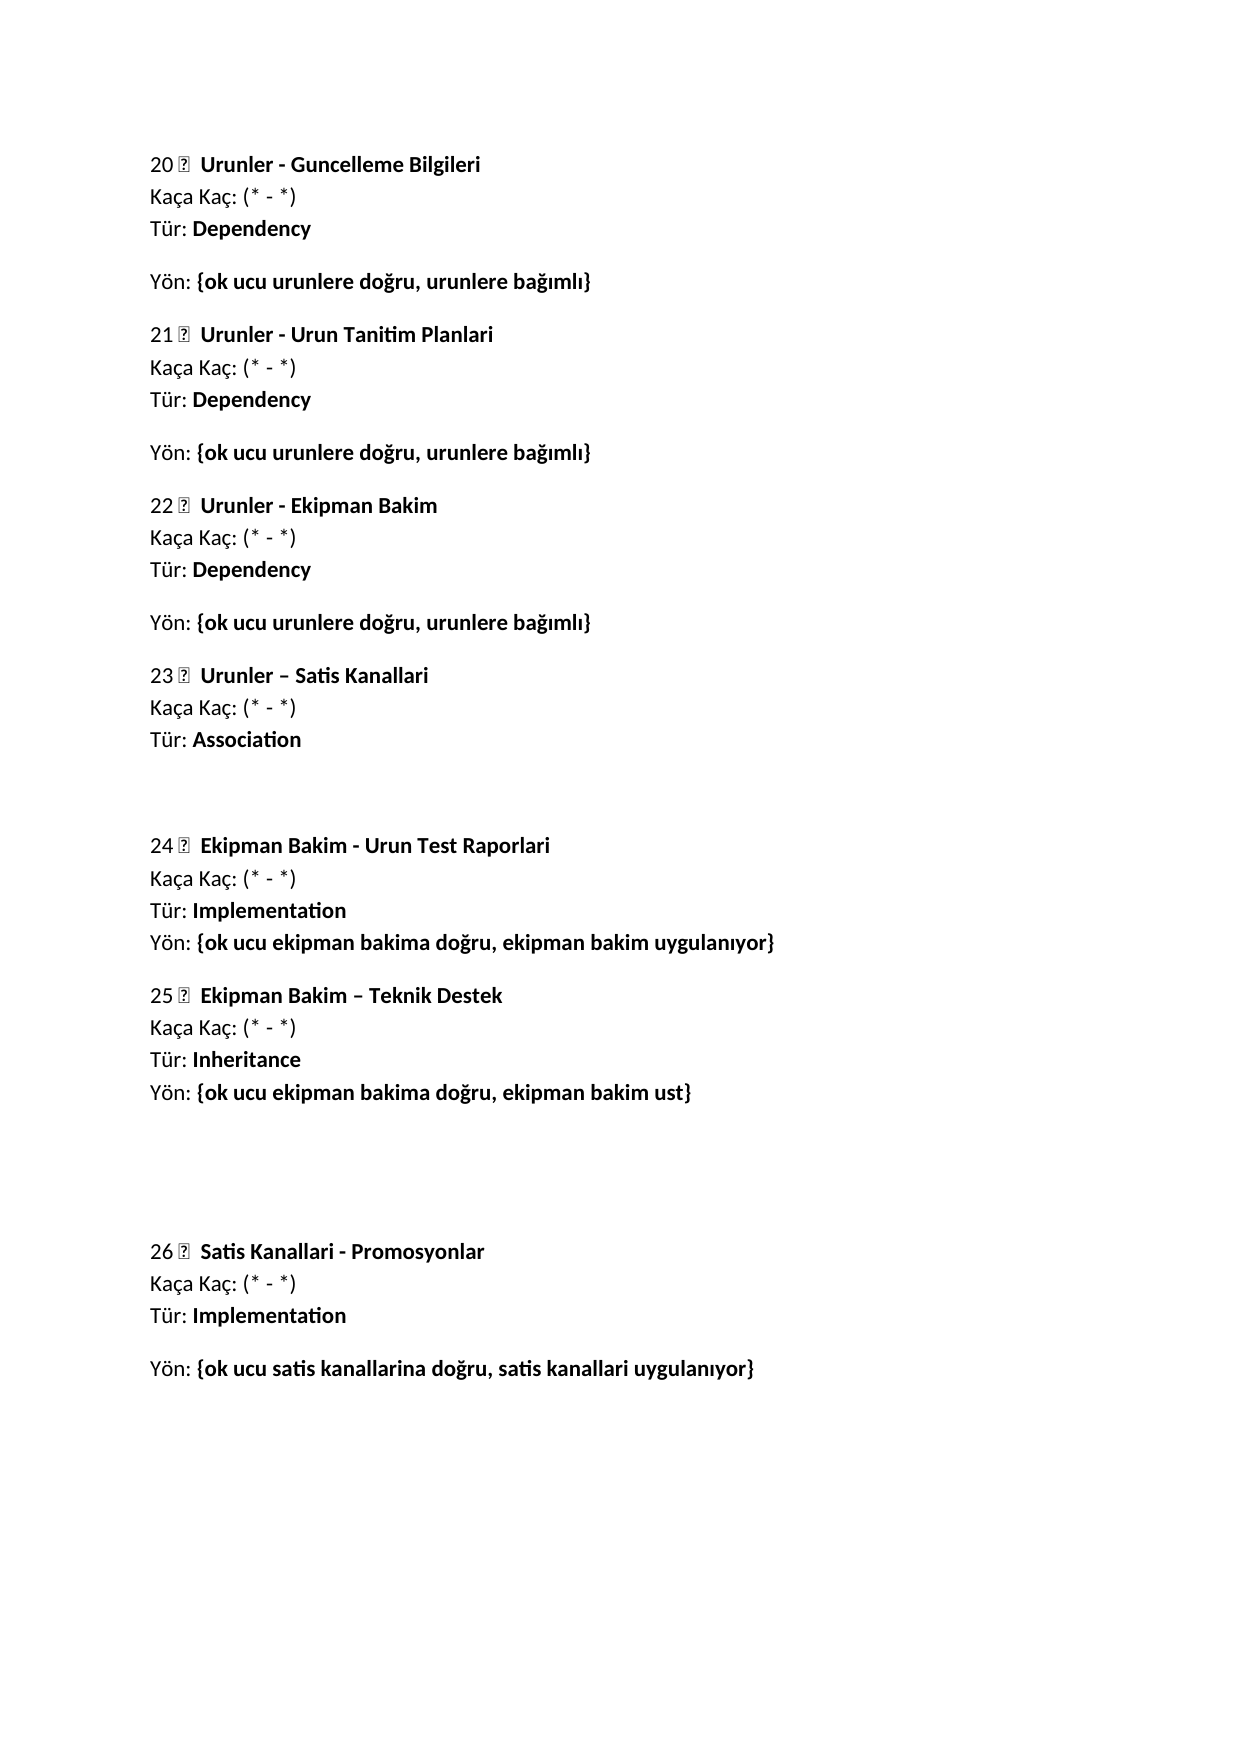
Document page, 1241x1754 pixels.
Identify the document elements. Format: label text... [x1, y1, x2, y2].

text 25  Ekipman Bakim – Teknik Destek Kaça Kaç: (* - *) Tür: Inheritance Yön: {ok ucu ekipman bakima doğru, ekipman bakim ust} [150, 981, 1090, 1106]
text 22  Urunler - Ekipman Bakim Kaça Kaç: (* - *) Tür: Dependency [150, 491, 1090, 583]
text Yön: {ok ucu urunlere doğru, urunlere bağımlı} [150, 608, 1090, 636]
text Yön: {ok ucu urunlere doğru, urunlere bağımlı} [150, 267, 1090, 295]
text Yön: {ok ucu satis kanallarina doğru, satis kanallari uygulanıyor} [150, 1354, 1090, 1382]
text 23  Urunler – Satis Kanallari Kaça Kaç: (* - *) Tür: Association [150, 661, 1090, 754]
text 21  Urunler - Urun Tanitim Planlari Kaça Kaç: (* - *) Tür: Dependency [150, 320, 1090, 413]
text 26  Satis Kanallari - Promosyonlar Kaça Kaç: (* - *) Tür: Implementation [150, 1237, 1090, 1329]
text 20  Urunler - Guncelleme Bilgileri Kaça Kaç: (* - *) Tür: Dependency [150, 150, 1090, 242]
text Yön: {ok ucu urunlere doğru, urunlere bağımlı} [150, 438, 1090, 466]
text 24  Ekipman Bakim - Urun Test Raporlari Kaça Kaç: (* - *) Tür: Implementation Yön: {ok ucu ekipman bakima doğru, ekipman bakim uygulanıyor} [150, 832, 1090, 956]
